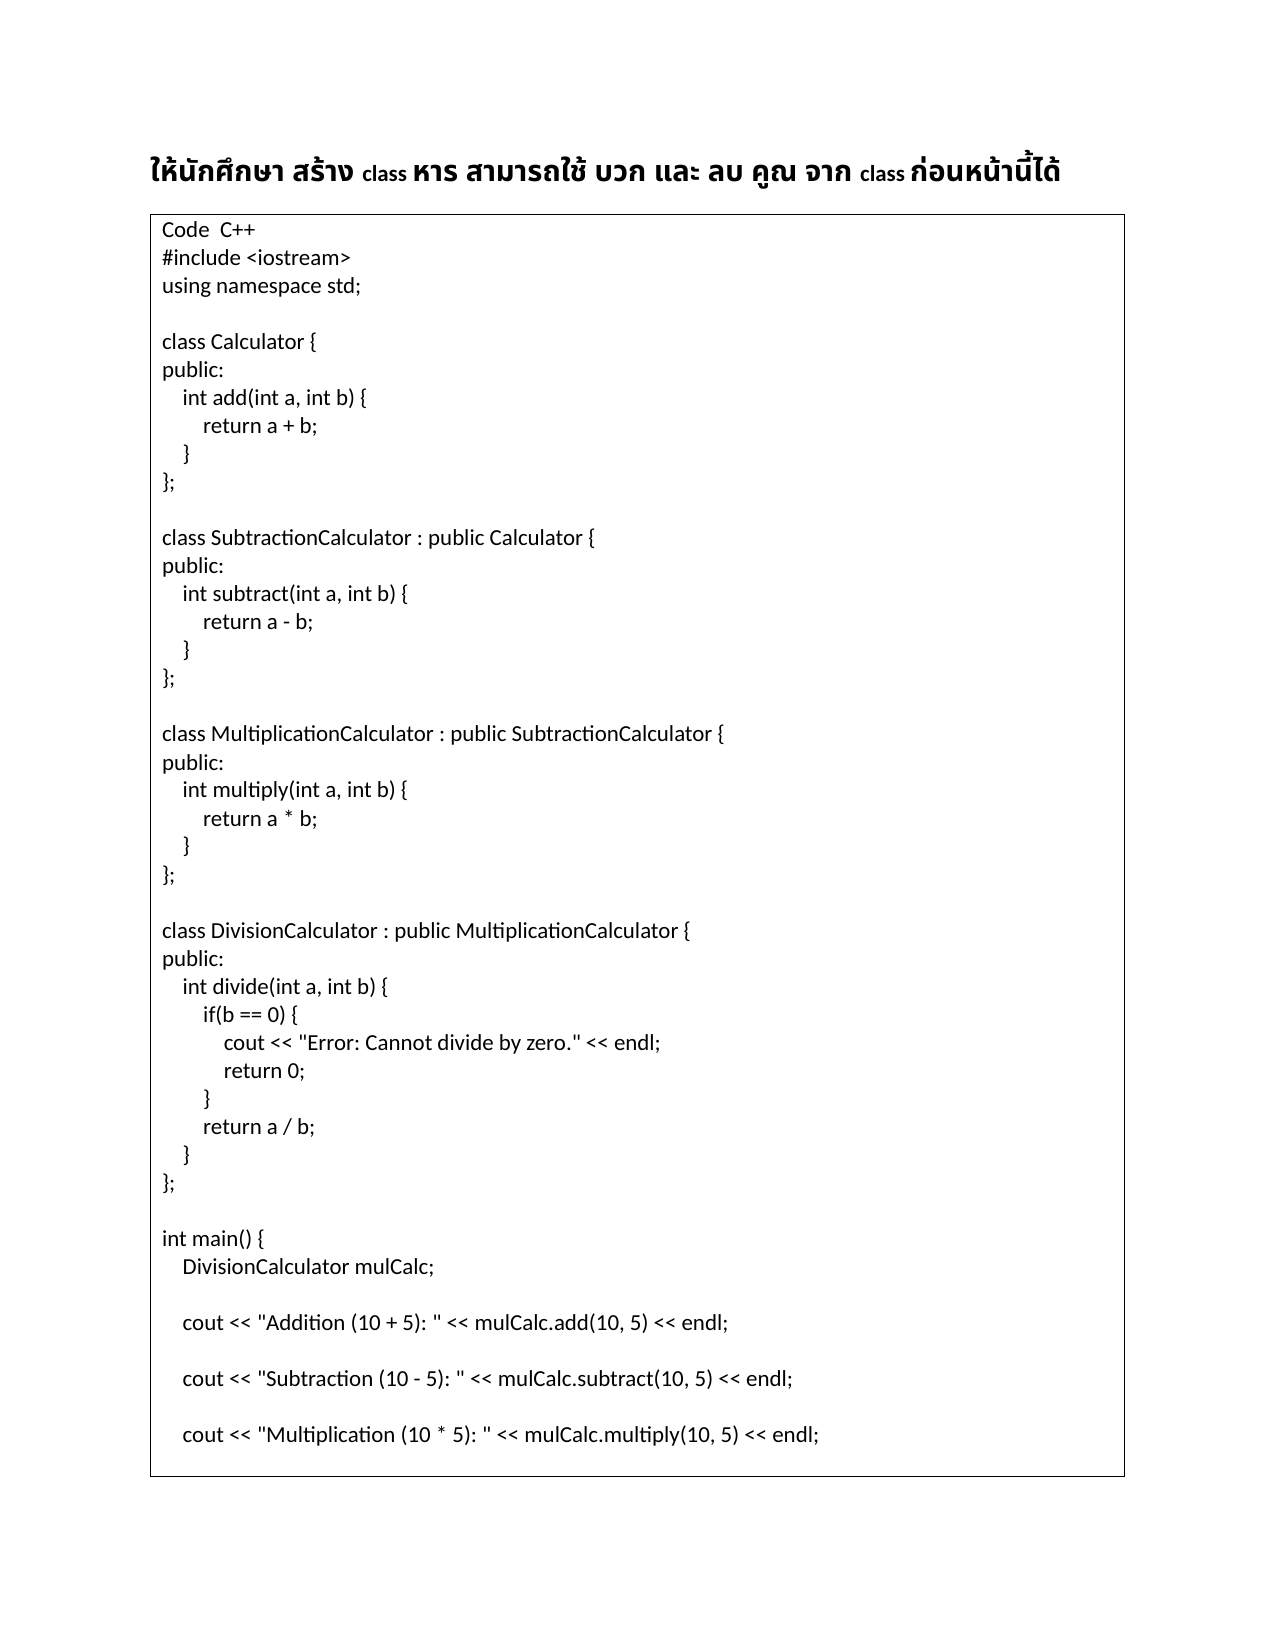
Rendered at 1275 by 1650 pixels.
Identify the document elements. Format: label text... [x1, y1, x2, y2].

text ให้นักศึกษา สร้าง class หาร สามารถใช้ บวก และ ลบ คูณ จาก class ก่อนหน้านี้ได้ [150, 150, 1125, 194]
